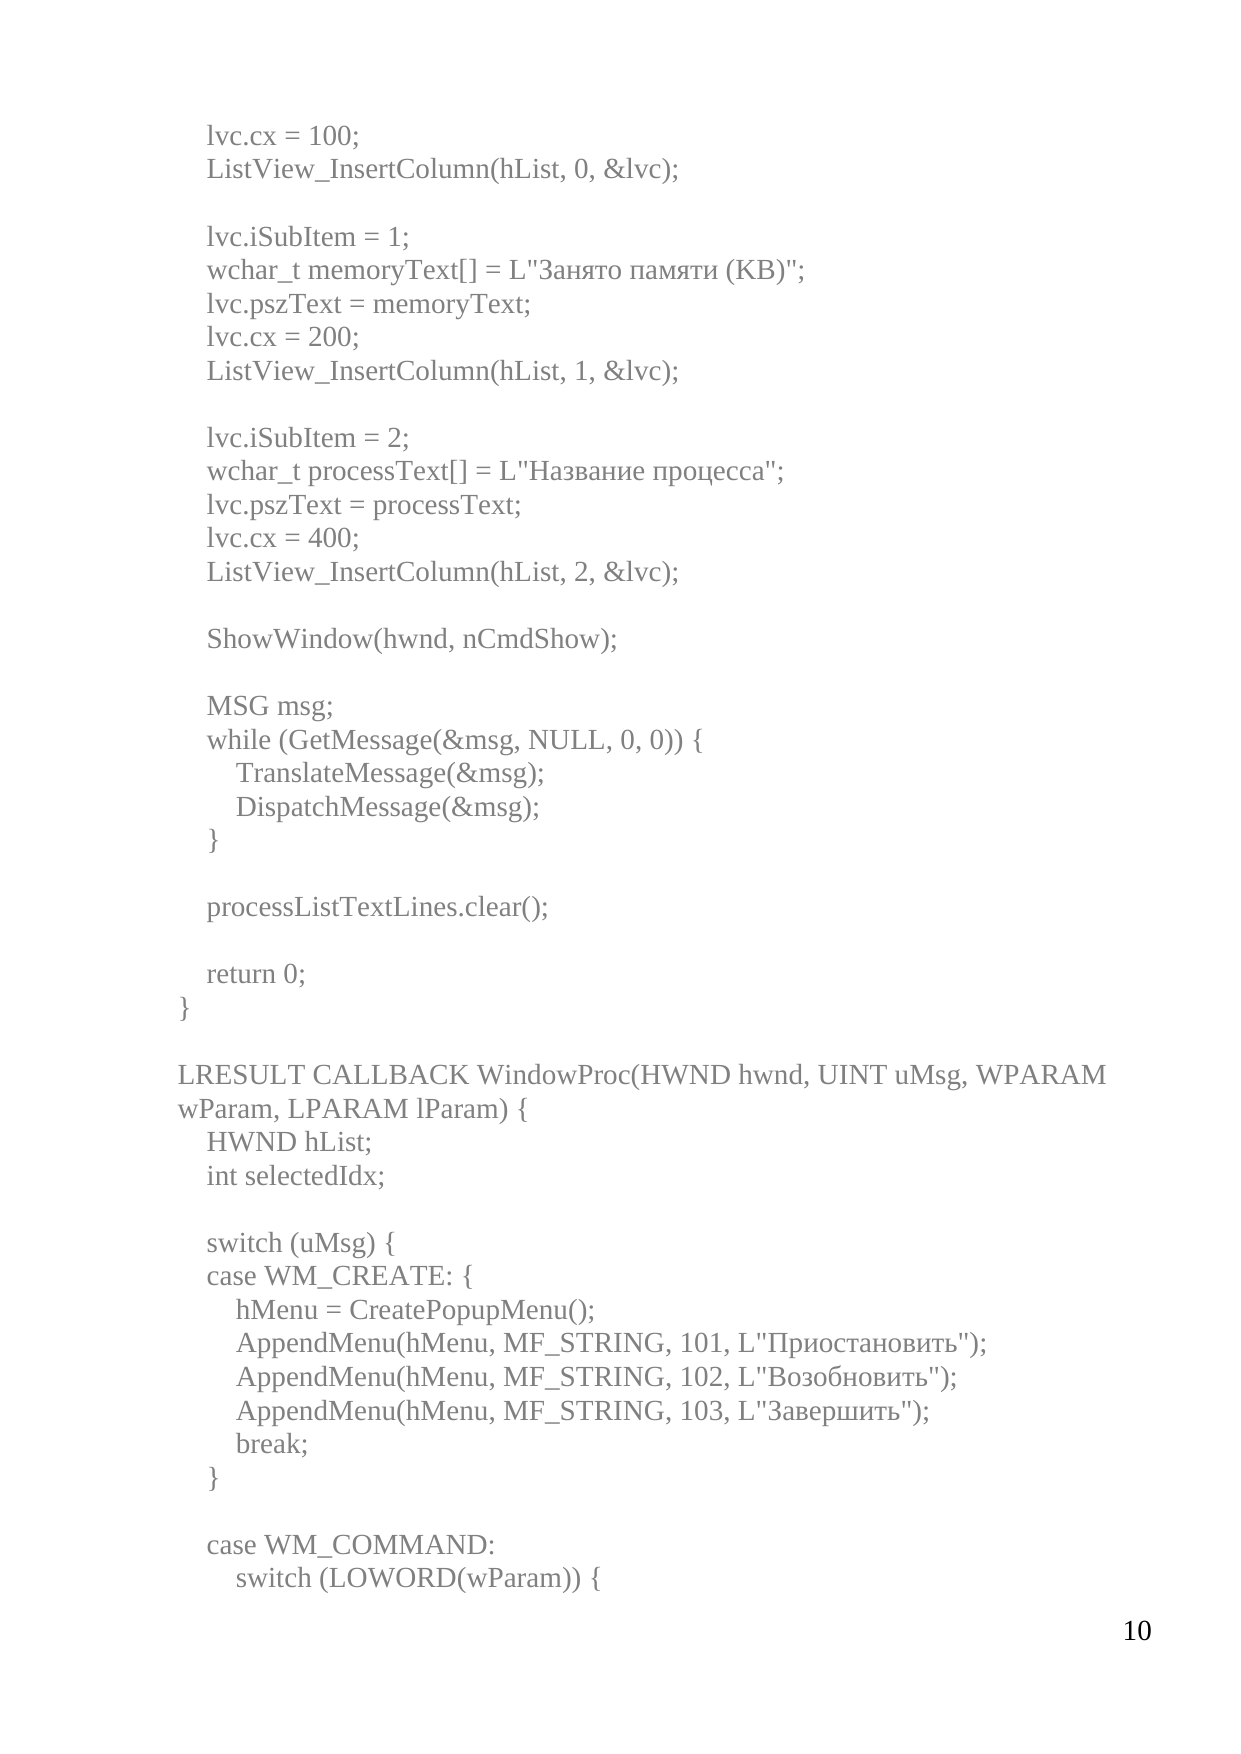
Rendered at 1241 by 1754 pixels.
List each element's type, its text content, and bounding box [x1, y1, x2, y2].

text ListView_InsertColumn(hList, 0, &lvc); [177, 152, 1152, 185]
text lvc.cx = 100; [177, 118, 1152, 152]
text int selectedIdx; [177, 1158, 1152, 1191]
text switch (uMsg) { [177, 1225, 1152, 1258]
text AppendMenu(hMenu, MF_STRING, 102, L"Возобновить"); [177, 1359, 1152, 1393]
text wchar_t processText[] = L"Название процесса"; [177, 453, 1152, 487]
text case WM_COMMAND: [177, 1527, 1152, 1560]
text } [177, 822, 1152, 856]
text AppendMenu(hMenu, MF_STRING, 103, L"Завершить"); [177, 1393, 1152, 1426]
text while (GetMessage(&msg, NULL, 0, 0)) { [177, 722, 1152, 755]
text return 0; [177, 957, 1152, 990]
text ListView_InsertColumn(hList, 2, &lvc); [177, 554, 1152, 588]
text ShowWindow(hwnd, nCmdShow); [177, 621, 1152, 655]
text lvc.cx = 400; [177, 521, 1152, 554]
text lvc.iSubItem = 1; [177, 219, 1152, 252]
text } [177, 1460, 1152, 1493]
text ListView_InsertColumn(hList, 1, &lvc); [177, 353, 1152, 386]
text processListTextLines.clear(); [177, 889, 1152, 923]
text lvc.pszText = processText; [177, 487, 1152, 521]
text case WM_CREATE: { [177, 1258, 1152, 1292]
text TranslateMessage(&msg); [177, 755, 1152, 789]
text lvc.iSubItem = 2; [177, 420, 1152, 453]
text DispatchMessage(&msg); [177, 789, 1152, 822]
text HWND hList; [177, 1124, 1152, 1158]
text wchar_t memoryText[] = L"Занято памяти (KB)"; [177, 252, 1152, 286]
text LRESULT CALLBACK WindowProc(HWND hwnd, UINT uMsg, WPARAM wParam, LPARAM lParam) { [177, 1057, 1152, 1124]
text lvc.cx = 200; [177, 319, 1152, 353]
text switch (LOWORD(wParam)) { [177, 1560, 1152, 1594]
text MSG msg; [177, 688, 1152, 722]
text hMenu = CreatePopupMenu(); [177, 1292, 1152, 1326]
text lvc.pszText = memoryText; [177, 286, 1152, 319]
text break; [177, 1426, 1152, 1460]
text AppendMenu(hMenu, MF_STRING, 101, L"Приостановить"); [177, 1326, 1152, 1359]
text } [177, 990, 1152, 1024]
